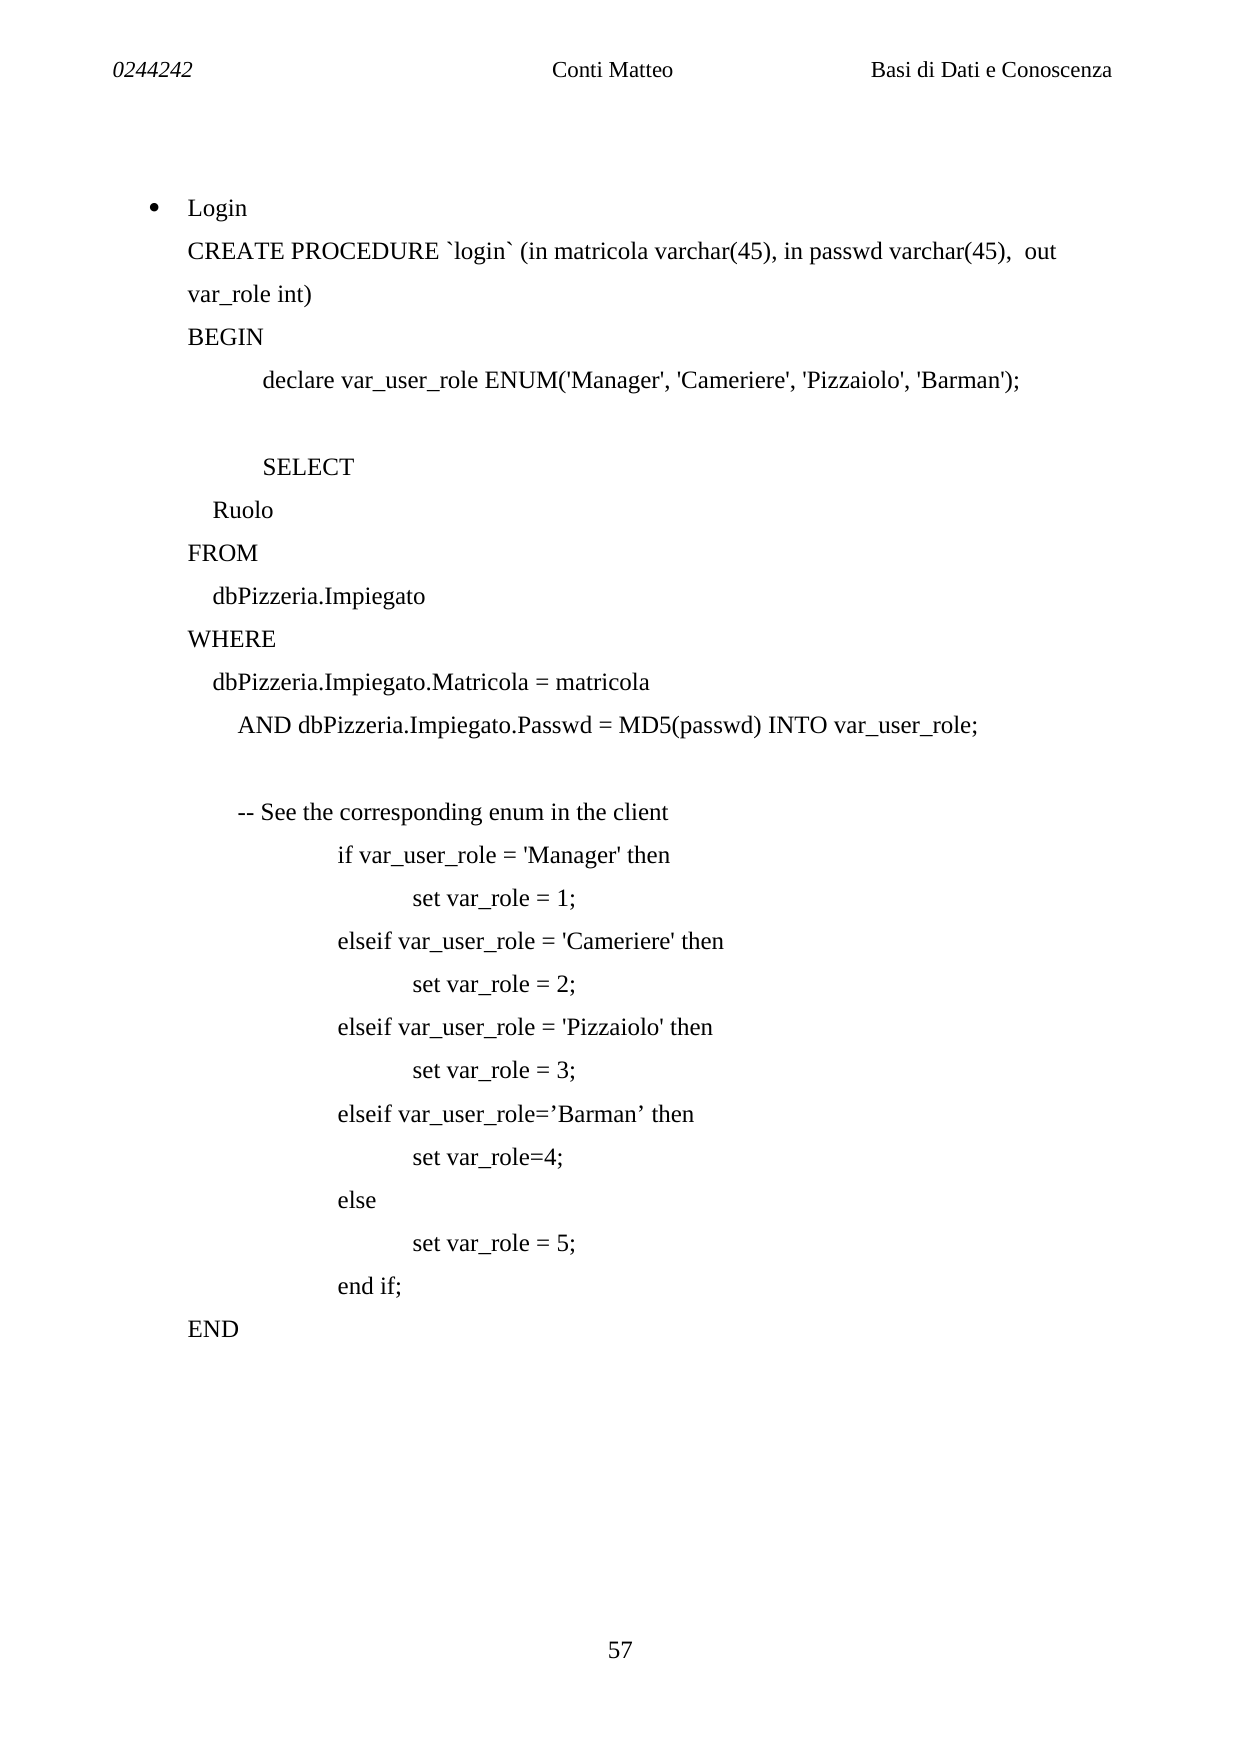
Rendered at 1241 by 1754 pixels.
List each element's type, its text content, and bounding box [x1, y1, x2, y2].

list set var_role = 3; [187, 1056, 1128, 1084]
list set var_role = 1; [187, 883, 1128, 912]
list END [187, 1314, 1128, 1343]
list -- See the corresponding enum in the client [187, 797, 1128, 826]
list declare var_user_role ENUM('Manager', 'Cameriere', 'Pizzaiolo', 'Barman'); [187, 366, 1128, 394]
list BEGIN [187, 322, 1128, 351]
list AND dbPizzeria.Impiegato.Passwd = MD5(passwd) INTO var_user_role; [187, 711, 1128, 739]
list elseif var_user_role=’Barman’ then [187, 1099, 1128, 1127]
list SELECT [187, 452, 1128, 481]
list dbPizzeria.Impiegato [187, 581, 1128, 610]
list Login [150, 193, 1128, 222]
list set var_role = 2; [187, 969, 1128, 998]
list end if; [187, 1271, 1128, 1300]
list set var_role = 5; [187, 1228, 1128, 1257]
list CREATE PROCEDURE `login` (in matricola varchar(45), in passwd varchar(45), out var_role int) [187, 236, 1128, 308]
list else [187, 1185, 1128, 1214]
list if var_user_role = 'Manager' then [187, 840, 1128, 869]
list elseif var_user_role = 'Cameriere' then [187, 926, 1128, 955]
list set var_role=4; [187, 1142, 1128, 1171]
list WHERE [187, 624, 1128, 653]
list elseif var_user_role = 'Pizzaiolo' then [187, 1012, 1128, 1041]
list Ruolo [187, 495, 1128, 524]
list FROM [187, 538, 1128, 567]
list dbPizzeria.Impiegato.Matricola = matricola [187, 667, 1128, 696]
